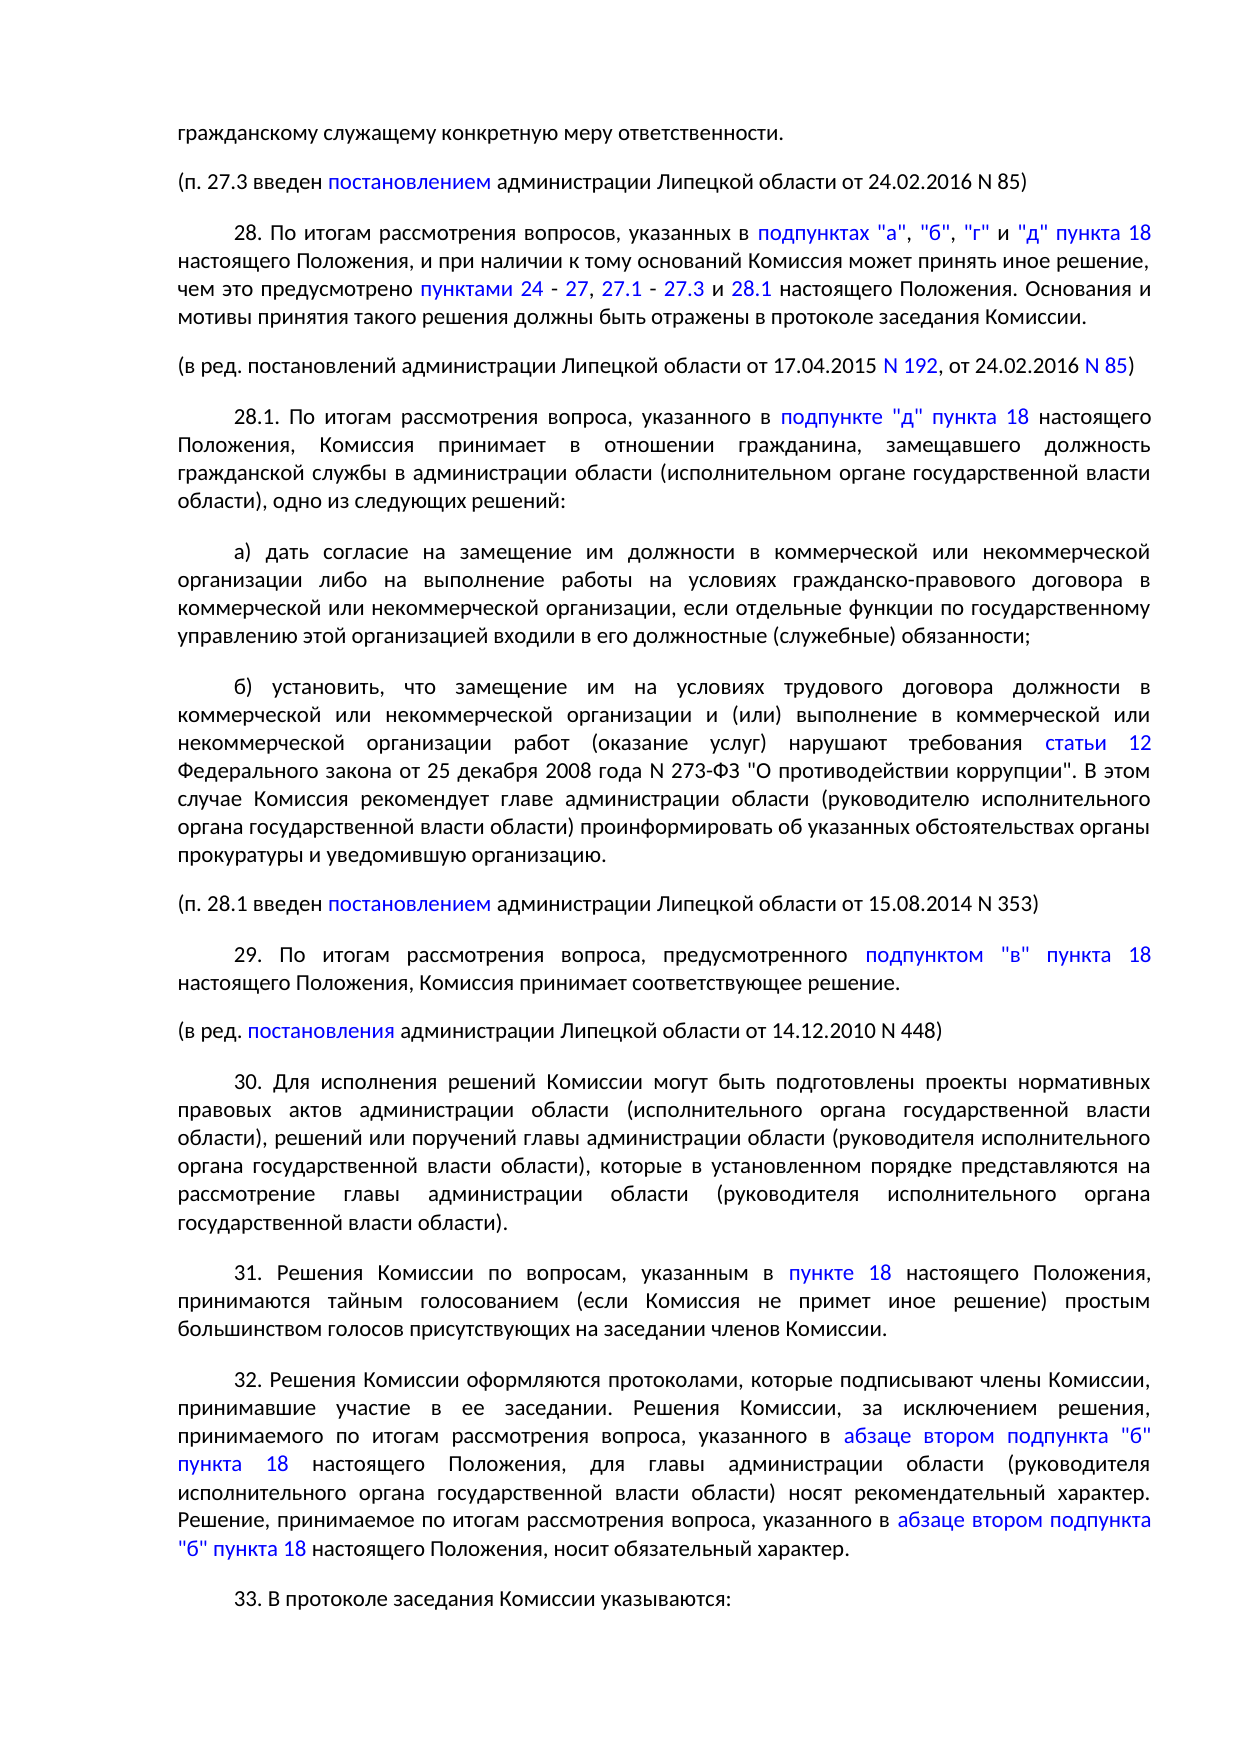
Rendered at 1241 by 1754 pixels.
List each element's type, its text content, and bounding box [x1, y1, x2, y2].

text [177, 118, 1152, 146]
text б) установить, что замещение им на условиях трудового договора должности в коммерческой или некоммерческой организации и (или) выполнение в коммерческой или некоммерческой организации работ (оказание услуг) нарушают требования статьи 12 Федерального закона от 25 декабря 2008 года N 273-ФЗ "О противодействии коррупции". В этом случае Комиссия рекомендует главе администрации области (руководителю исполнительного органа государственной власти области) проинформировать об указанных обстоятельствах органы прокуратуры и уведомившую организацию. [177, 672, 1152, 868]
text 28. По итогам рассмотрения вопросов, указанных в подпунктах "а", "б", "г" и "д" пункта 18 настоящего Положения, и при наличии к тому оснований Комиссия может принять иное решение, чем это предусмотрено пунктами 24 - 27, 27.1 - 27.3 и 28.1 настоящего Положения. Основания и мотивы принятия такого решения должны быть отражены в протоколе заседания Комиссии. [177, 218, 1152, 330]
text (в ред. постановлений администрации Липецкой области от 17.04.2015 N 192, от 24.02.2016 N 85) [177, 351, 1152, 379]
text а) дать согласие на замещение им должности в коммерческой или некоммерческой организации либо на выполнение работы на условиях гражданско-правового договора в коммерческой или некоммерческой организации, если отдельные функции по государственному управлению этой организацией входили в его должностные (служебные) обязанности; [177, 537, 1152, 649]
text 30. Для исполнения решений Комиссии могут быть подготовлены проекты нормативных правовых актов администрации области (исполнительного органа государственной власти области), решений или поручений главы администрации области (руководителя исполнительного органа государственной власти области), которые в установленном порядке представляются на рассмотрение главы администрации области (руководителя исполнительного органа государственной власти области). [177, 1067, 1152, 1236]
text 32. Решения Комиссии оформляются протоколами, которые подписывают члены Комиссии, принимавшие участие в ее заседании. Решения Комиссии, за исключением решения, принимаемого по итогам рассмотрения вопроса, указанного в абзаце втором подпункта "б" пункта 18 настоящего Положения, для главы администрации области (руководителя исполнительного органа государственной власти области) носят рекомендательный характер. Решение, принимаемое по итогам рассмотрения вопроса, указанного в абзаце втором подпункта "б" пункта 18 настоящего Положения, носит обязательный характер. [177, 1366, 1152, 1562]
text (п. 27.3 введен постановлением администрации Липецкой области от 24.02.2016 N 85) [177, 167, 1152, 195]
text (в ред. постановления администрации Липецкой области от 14.12.2010 N 448) [177, 1017, 1152, 1044]
text 28.1. По итогам рассмотрения вопроса, указанного в подпункте "д" пункта 18 настоящего Положения, Комиссия принимает в отношении гражданина, замещавшего должность гражданской службы в администрации области (исполнительном органе государственной власти области), одно из следующих решений: [177, 402, 1152, 514]
text 31. Решения Комиссии по вопросам, указанным в пункте 18 настоящего Положения, принимаются тайным голосованием (если Комиссия не примет иное решение) простым большинством голосов присутствующих на заседании членов Комиссии. [177, 1258, 1152, 1343]
text 29. По итогам рассмотрения вопроса, предусмотренного подпунктом "в" пункта 18 настоящего Положения, Комиссия принимает соответствующее решение. [177, 940, 1152, 996]
text 33. В протоколе заседания Комиссии указываются: [177, 1584, 1152, 1613]
text (п. 28.1 введен постановлением администрации Липецкой области от 15.08.2014 N 353) [177, 889, 1152, 917]
